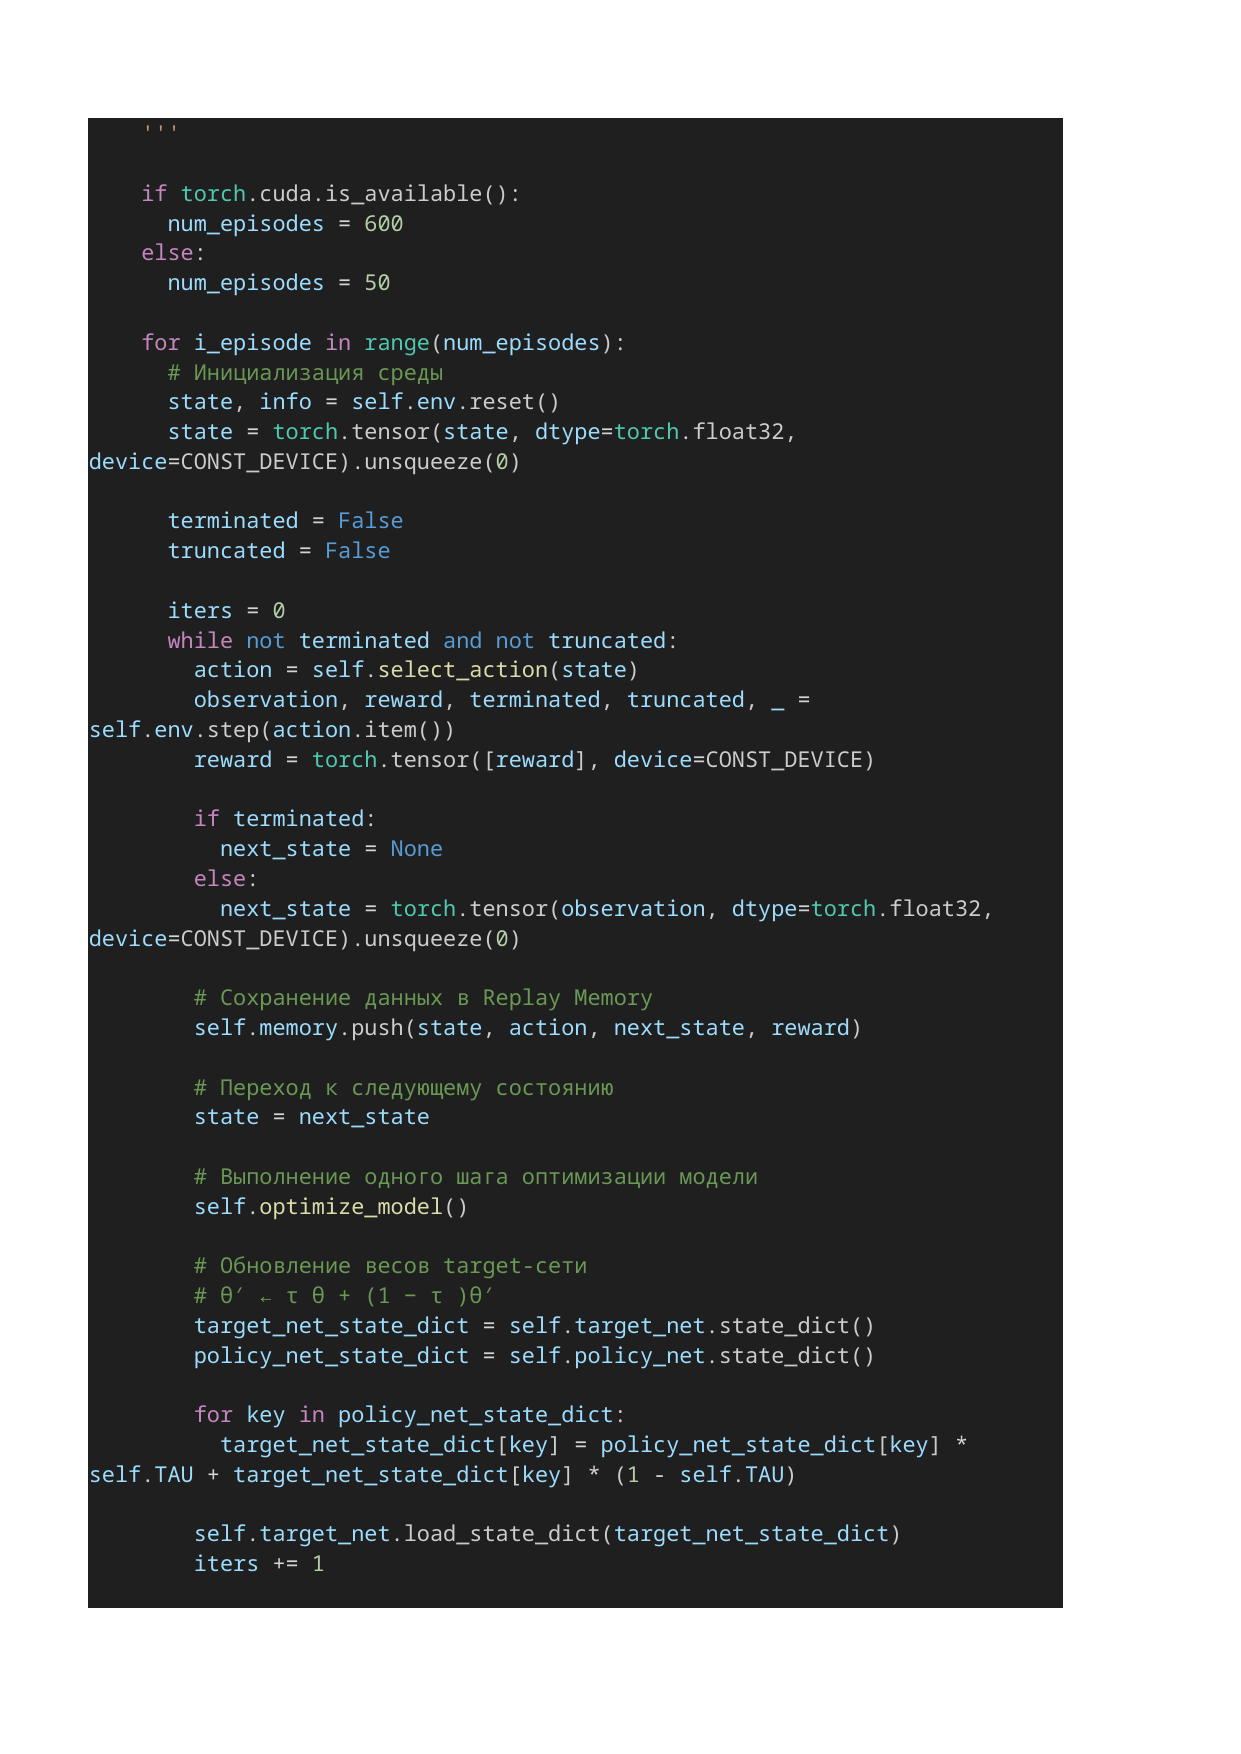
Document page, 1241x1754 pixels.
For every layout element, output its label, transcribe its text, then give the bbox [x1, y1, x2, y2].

text state = next_state [88, 1101, 1063, 1131]
text while not terminated and not truncated: [88, 624, 1063, 654]
text policy_net_state_dict = self.policy_net.state_dict() [88, 1339, 1063, 1369]
text self.target_net.load_state_dict(target_net_state_dict) [88, 1518, 1063, 1548]
text for i_episode in range(num_episodes): [88, 327, 1063, 356]
text action = self.select_action(state) [88, 654, 1063, 684]
text else: [88, 237, 1063, 267]
text target_net_state_dict[key] = policy_net_state_dict[key] * self.TAU + target_net_state_dict[key] * (1 - self.TAU) [88, 1429, 1063, 1488]
text state, info = self.env.reset() [88, 386, 1063, 416]
text truncated = False [88, 535, 1063, 565]
text num_episodes = 50 [88, 267, 1063, 297]
text state = torch.tensor(state, dtype=torch.float32, device=CONST_DEVICE).unsqueeze(0) [88, 416, 1063, 476]
text self.memory.push(state, action, next_state, reward) [88, 1012, 1063, 1042]
text # Обновление весов target-сети [88, 1250, 1063, 1280]
text target_net_state_dict = self.target_net.state_dict() [88, 1310, 1063, 1339]
text if terminated: [88, 803, 1063, 833]
text # θ′ ← τ θ + (1 − τ )θ′ [88, 1280, 1063, 1310]
text ''' [88, 118, 1063, 148]
text # Сохранение данных в Replay Memory [88, 982, 1063, 1012]
text reward = torch.tensor([reward], device=CONST_DEVICE) [88, 744, 1063, 773]
text num_episodes = 600 [88, 207, 1063, 237]
text # Инициализация среды [88, 356, 1063, 386]
text else: [88, 863, 1063, 893]
text next_state = torch.tensor(observation, dtype=torch.float32, device=CONST_DEVICE).unsqueeze(0) [88, 893, 1063, 952]
text next_state = None [88, 833, 1063, 863]
text terminated = False [88, 505, 1063, 535]
text if torch.cuda.is_available(): [88, 178, 1063, 207]
text observation, reward, terminated, truncated, _ = self.env.step(action.item()) [88, 684, 1063, 744]
text # Переход к следующему состоянию [88, 1071, 1063, 1101]
text iters = 0 [88, 595, 1063, 624]
text self.optimize_model() [88, 1191, 1063, 1220]
text iters += 1 [88, 1548, 1063, 1578]
text for key in policy_net_state_dict: [88, 1399, 1063, 1429]
text # Выполнение одного шага оптимизации модели [88, 1161, 1063, 1191]
